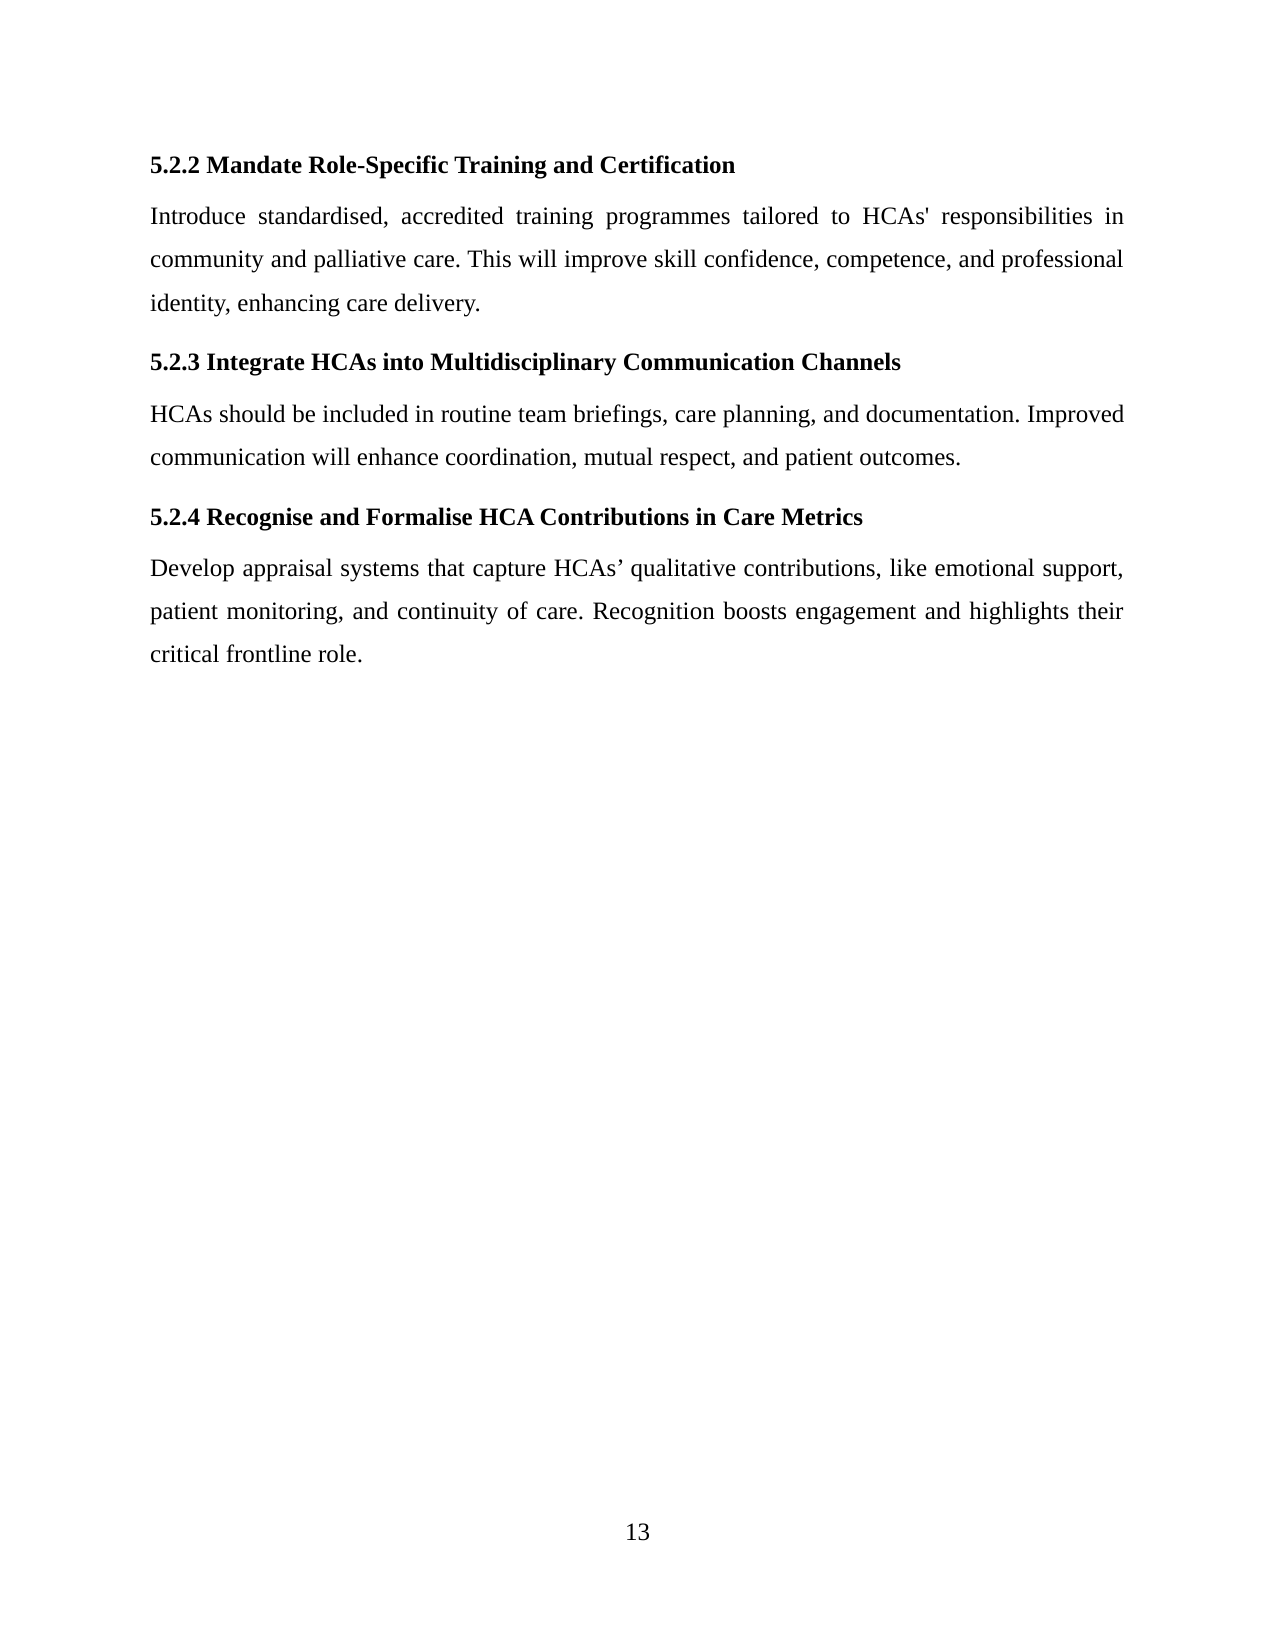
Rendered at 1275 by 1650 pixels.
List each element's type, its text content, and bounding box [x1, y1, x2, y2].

subtitle 5.2.3 Integrate HCAs into Multidisciplinary Communication Channels [150, 347, 1125, 376]
subtitle 5.2.4 Recognise and Formalise HCA Contributions in Care Metrics [150, 502, 1125, 531]
text Introduce standardised, accredited training programmes tailored to HCAs' responsibilities in community and palliative care. This will improve skill confidence, competence, and professional identity, enhancing care delivery. [150, 201, 1125, 316]
subtitle 5.2.2 Mandate Role-Specific Training and Certification [150, 150, 1125, 179]
text HCAs should be included in routine team briefings, care planning, and documentation. Improved communication will enhance coordination, mutual respect, and patient outcomes. [150, 399, 1125, 471]
text Develop appraisal systems that capture HCAs’ qualitative contributions, like emotional support, patient monitoring, and continuity of care. Recognition boosts engagement and highlights their critical frontline role. [150, 553, 1125, 668]
